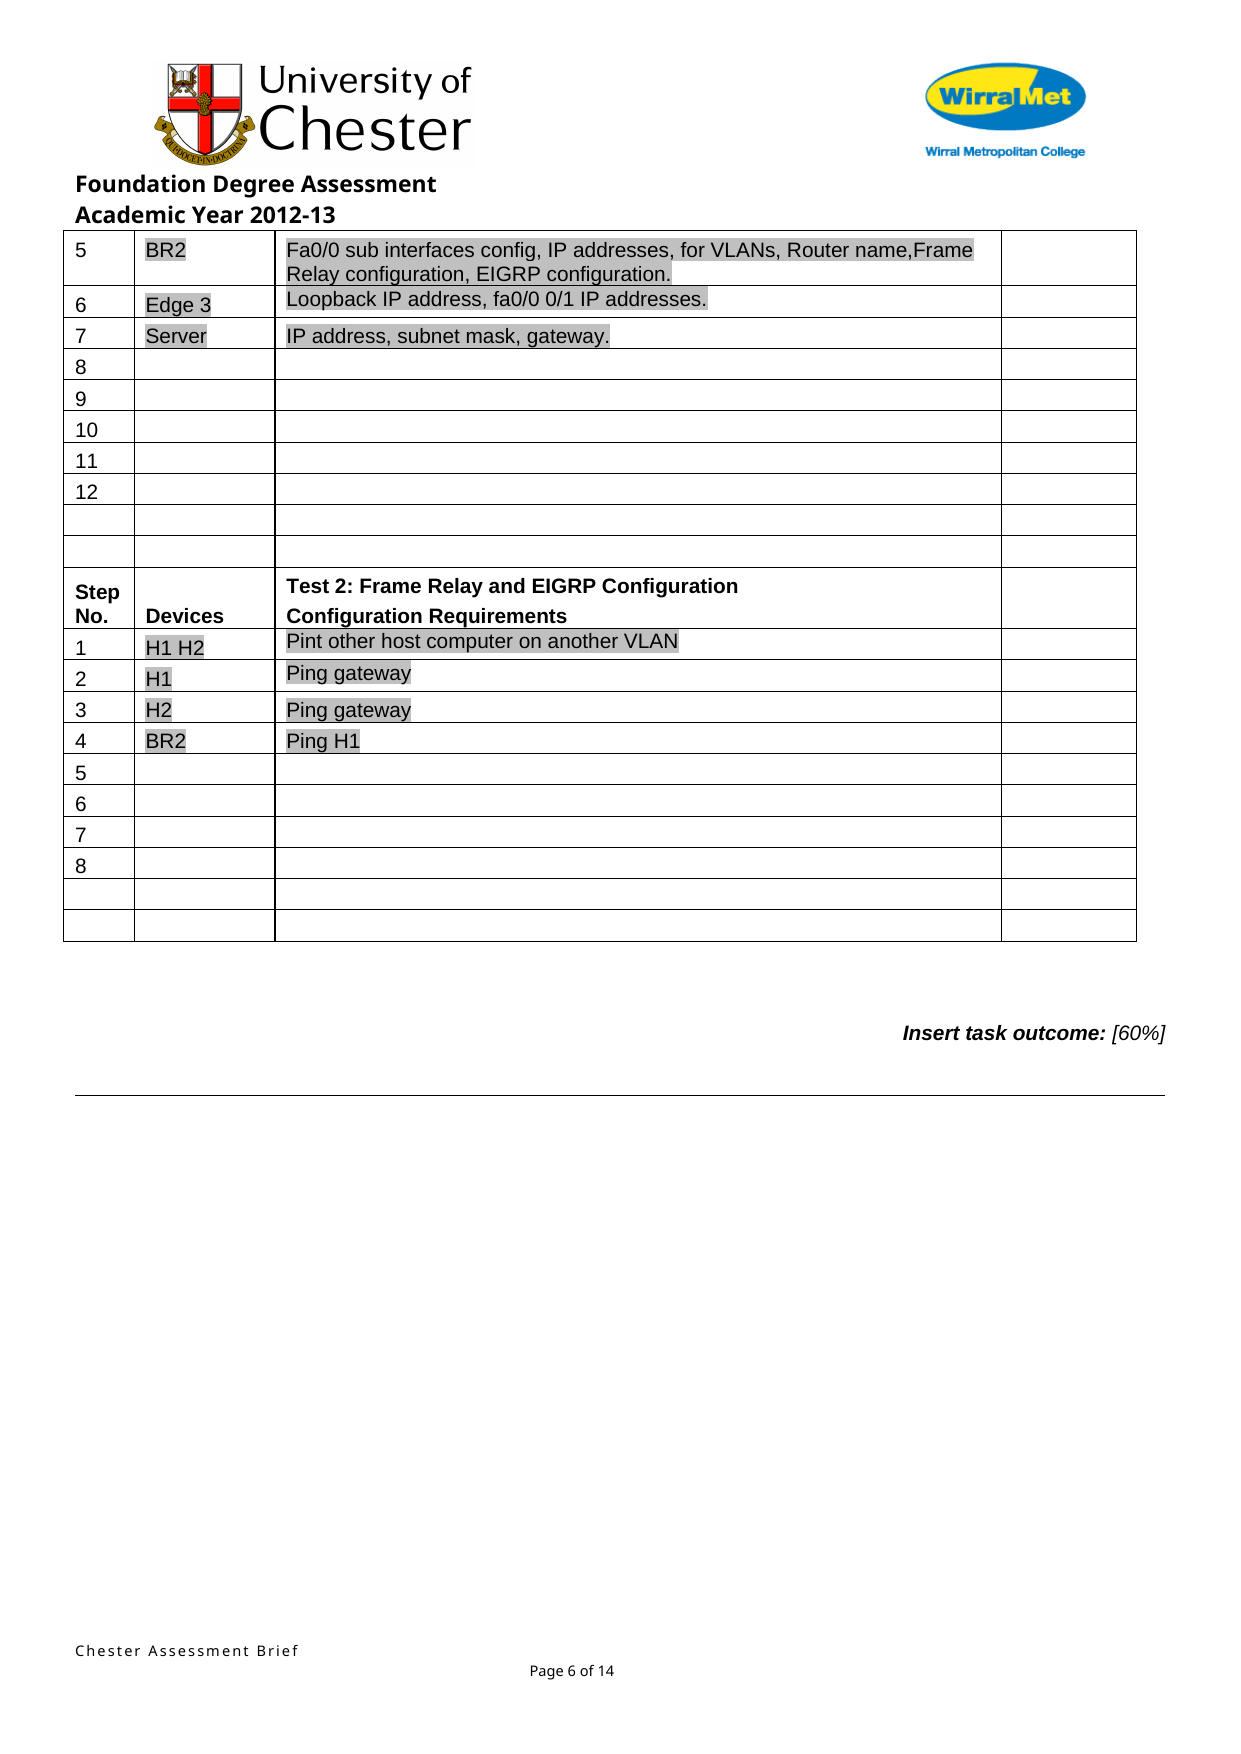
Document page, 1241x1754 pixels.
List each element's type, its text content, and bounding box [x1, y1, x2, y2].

table_cell [1002, 879, 1136, 909]
table_cell [64, 879, 134, 909]
table_cell [1002, 754, 1136, 784]
picture [923, 58, 1091, 168]
table_cell [135, 817, 274, 847]
table_cell BR2 [135, 723, 274, 753]
table_cell [135, 785, 274, 816]
table_cell 8 [64, 848, 134, 878]
table_cell [276, 411, 1001, 442]
table_cell BR2 [135, 231, 274, 285]
table_cell [64, 910, 134, 941]
table_cell [1002, 443, 1136, 473]
table_cell Loopback IP address, fa0/0 0/1 IP addresses. [276, 286, 1001, 317]
table_cell [135, 536, 274, 567]
table_cell [276, 785, 1001, 816]
table_cell Ping H1 [276, 723, 1001, 753]
table_cell 9 [64, 380, 134, 410]
table_cell [135, 848, 274, 878]
table_cell 1 [64, 629, 134, 659]
table_cell [1002, 910, 1136, 941]
table_cell Step No. [64, 568, 134, 628]
table_cell 7 [64, 817, 134, 847]
table_cell [64, 536, 134, 567]
table_cell 4 [64, 723, 134, 753]
table_cell [1002, 286, 1136, 317]
table_cell [276, 474, 1001, 504]
table_cell [1002, 660, 1136, 691]
table_cell 10 [64, 411, 134, 442]
table_cell [276, 754, 1001, 784]
table_cell [276, 349, 1001, 379]
table_cell [1002, 848, 1136, 878]
table_cell H1 H2 [135, 629, 274, 659]
table_cell [64, 505, 134, 535]
picture [150, 61, 476, 168]
table_cell [276, 380, 1001, 410]
table_cell 6 [64, 286, 134, 317]
table_cell Pint other host computer on another VLAN [276, 629, 1001, 659]
table_cell 8 [64, 349, 134, 379]
table_cell [276, 817, 1001, 847]
table_cell [1002, 231, 1136, 285]
table_cell [276, 879, 1001, 909]
table_cell Edge 3 [135, 286, 274, 317]
table_cell [1002, 505, 1136, 535]
table_cell [276, 910, 1001, 941]
table_cell [135, 910, 274, 941]
table_cell H2 [135, 692, 274, 722]
table_cell Ping gateway [276, 692, 1001, 722]
table_cell [1002, 723, 1136, 753]
table_cell [1002, 318, 1136, 348]
table_cell 5 [64, 754, 134, 784]
table_cell Test 2: Frame Relay and EIGRP Configuration Configuration Requirements [276, 568, 1001, 628]
table_cell [135, 411, 274, 442]
table_cell IP address, subnet mask, gateway. [276, 318, 1001, 348]
table_cell [1002, 474, 1136, 504]
table_cell [135, 879, 274, 909]
table_cell 2 [64, 660, 134, 691]
table_cell [1002, 536, 1136, 567]
table_cell [1002, 411, 1136, 442]
table_cell [276, 536, 1001, 567]
table_cell [1002, 349, 1136, 379]
table_cell [1002, 380, 1136, 410]
table_cell 11 [64, 443, 134, 473]
table_cell [276, 443, 1001, 473]
table_cell [1002, 785, 1136, 816]
table_cell 5 [64, 231, 134, 285]
table_cell Ping gateway [276, 660, 1001, 691]
table_cell [1002, 629, 1136, 659]
text Insert task outcome: [60%] [75, 1021, 1165, 1045]
table_cell [276, 848, 1001, 878]
table_cell [276, 505, 1001, 535]
table_cell [1002, 817, 1136, 847]
table_cell 3 [64, 692, 134, 722]
table_cell Fa0/0 sub interfaces config, IP addresses, for VLANs, Router name,Frame Relay configuration, EIGRP configuration. [276, 231, 1001, 285]
table_cell Devices [135, 568, 274, 628]
table_cell [135, 443, 274, 473]
table_cell [135, 474, 274, 504]
table_cell [135, 380, 274, 410]
table_cell 7 [64, 318, 134, 348]
table_cell [1002, 568, 1136, 628]
table_cell [135, 505, 274, 535]
table_cell [135, 754, 274, 784]
table_cell Server [135, 318, 274, 348]
table_cell [135, 349, 274, 379]
table_cell [1002, 692, 1136, 722]
table_cell 6 [64, 785, 134, 816]
table_cell 12 [64, 474, 134, 504]
table_cell H1 [135, 660, 274, 691]
